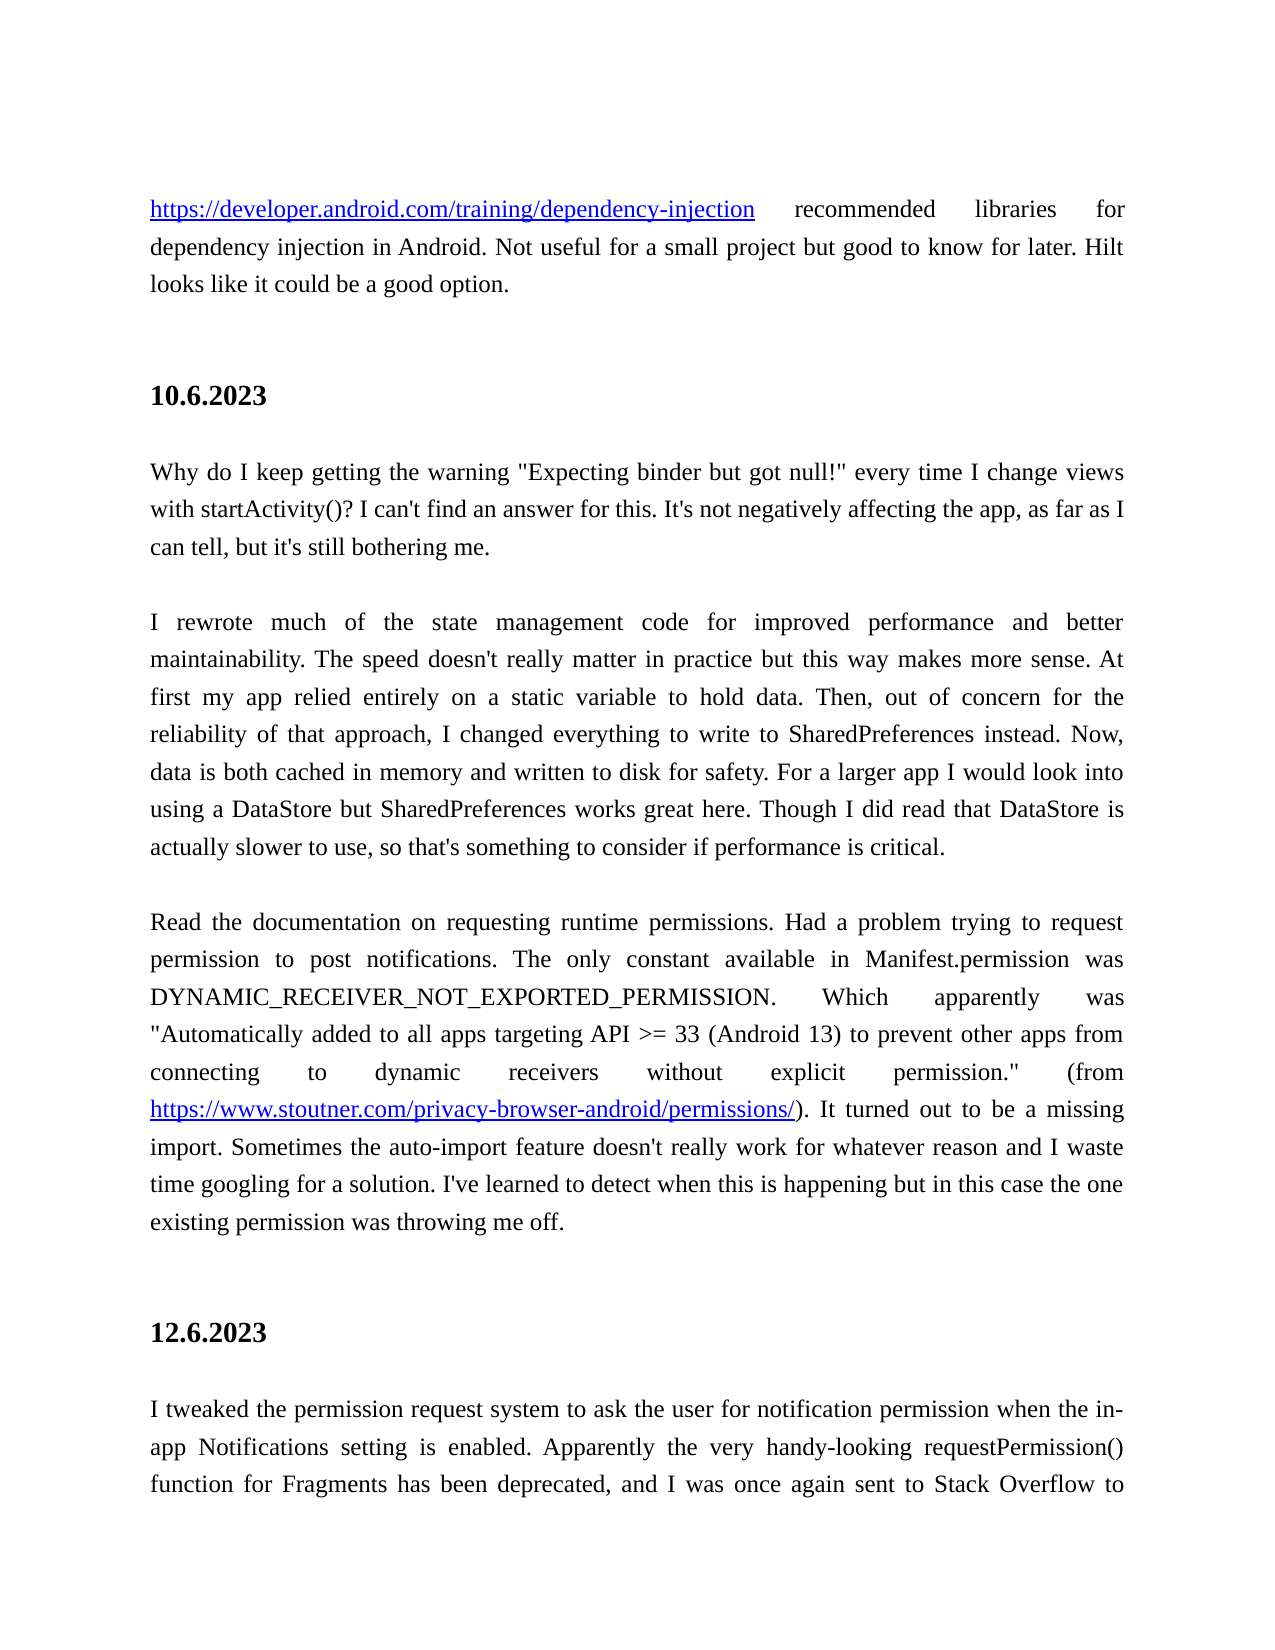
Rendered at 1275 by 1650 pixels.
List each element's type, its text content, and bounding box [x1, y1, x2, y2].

text 12.6.2023 [150, 1312, 1125, 1350]
text I rewrote much of the state management code for improved performance and better maintainability. The speed doesn't really matter in practice but this way makes more sense. At first my app relied entirely on a static variable to hold data. Then, out of concern for the reliability of that approach, I changed everything to write to SharedPreferences instead. Now, data is both cached in memory and written to disk for safety. For a larger app I would look into using a DataStore but SharedPreferences works great here. Though I did read that DataStore is actually slower to use, so that's something to consider if performance is critical. [150, 600, 1125, 862]
text Read the documentation on requesting runtime permissions. Had a problem trying to request permission to post notifications. The only constant available in Manifest.permission was DYNAMIC_RECEIVER_NOT_EXPORTED_PERMISSION. Which apparently was "Automatically added to all apps targeting API >= 33 (Android 13) to prevent other apps from connecting to dynamic receivers without explicit permission." (from https://www.stoutner.com/privacy-browser-android/permissions/). It turned out to be a missing import. Sometimes the auto-import feature doesn't really work for whatever reason and I waste time googling for a solution. I've learned to detect when this is happening but in this case the one existing permission was throwing me off. [150, 900, 1125, 1237]
text https://developer.android.com/training/dependency-injection recommended libraries for dependency injection in Android. Not useful for a small project but good to know for later. Hilt looks like it could be a good option. [150, 187, 1125, 300]
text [150, 1387, 1125, 1500]
text 10.6.2023 [150, 375, 1125, 412]
text Why do I keep getting the warning "Expecting binder but got null!" every time I change views with startActivity()? I can't find an answer for this. It's not negatively affecting the app, as far as I can tell, but it's still bothering me. [150, 450, 1125, 562]
